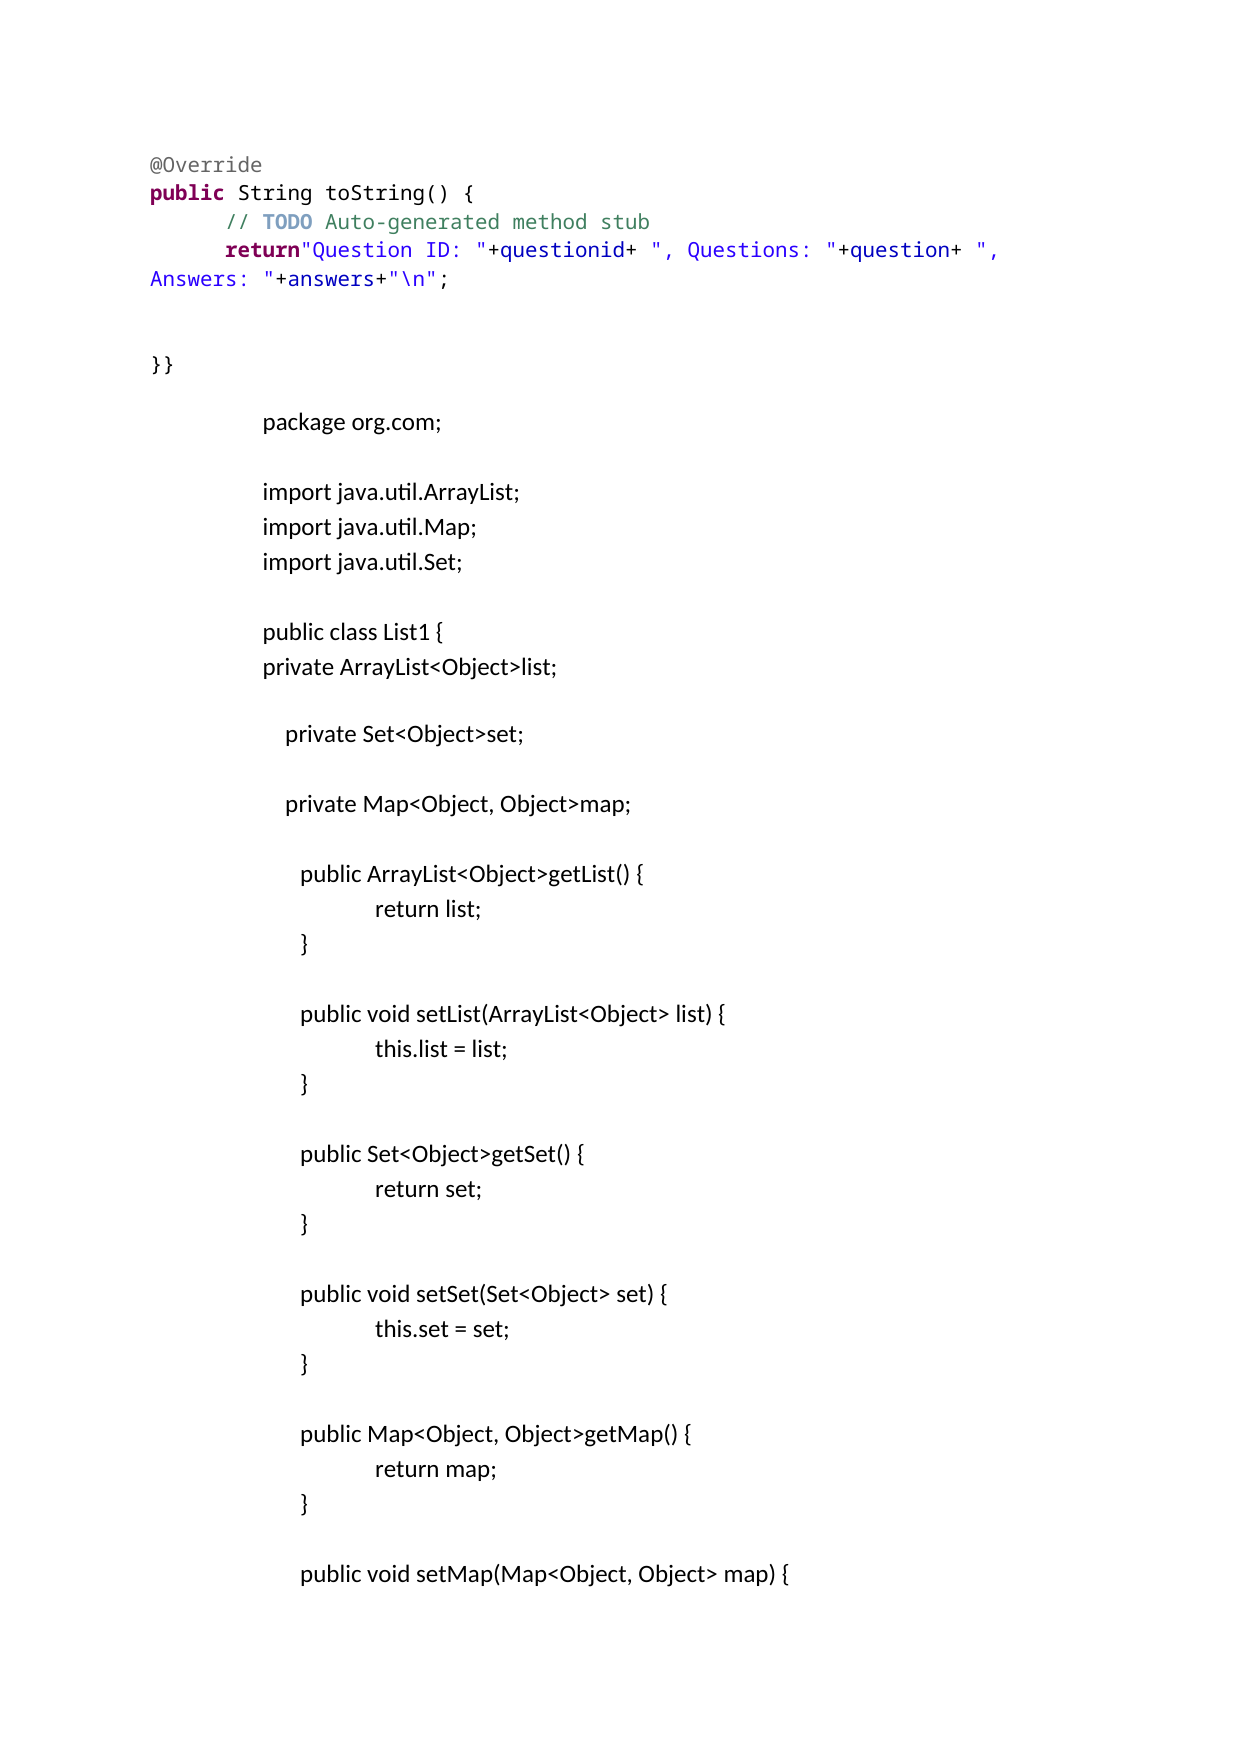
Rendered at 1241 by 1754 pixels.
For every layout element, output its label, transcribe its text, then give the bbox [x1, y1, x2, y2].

list import java.util.ArrayList; [262, 476, 1090, 506]
list public void setSet(Set<Object> set) { [262, 1278, 1090, 1309]
text return"Question ID: "+questionid+ ", Questions: "+question+ ", Answers: "+answers+"\n"; [150, 235, 1090, 292]
text // TODO Auto-generated method stub [150, 207, 1090, 235]
list public ArrayList<Object>getList() { [262, 858, 1090, 889]
list } [262, 1488, 1090, 1519]
list public Map<Object, Object>getMap() { [262, 1418, 1090, 1449]
list import java.util.Map; [262, 511, 1090, 541]
text }} [150, 349, 1090, 377]
list public void setList(ArrayList<Object> list) { [262, 998, 1090, 1029]
list private ArrayList<Object>list; [262, 651, 1090, 681]
list this.list = list; [262, 1033, 1090, 1064]
list return list; [262, 893, 1090, 924]
list return map; [262, 1453, 1090, 1484]
list } [262, 928, 1090, 959]
list } [262, 1208, 1090, 1239]
list } [262, 1068, 1090, 1099]
list this.set = set; [262, 1313, 1090, 1344]
text public String toString() { [150, 178, 1090, 207]
list public Set<Object>getSet() { [262, 1138, 1090, 1169]
list public class List1 { [262, 616, 1090, 646]
list private Set<Object>set; [262, 718, 1090, 749]
list return set; [262, 1173, 1090, 1204]
list public void setMap(Map<Object, Object> map) { [262, 1558, 1090, 1589]
list private Map<Object, Object>map; [262, 788, 1090, 819]
list } [262, 1348, 1090, 1379]
list import java.util.Set; [262, 546, 1090, 576]
list package org.com; [262, 406, 1090, 436]
text @Override [150, 150, 1090, 178]
